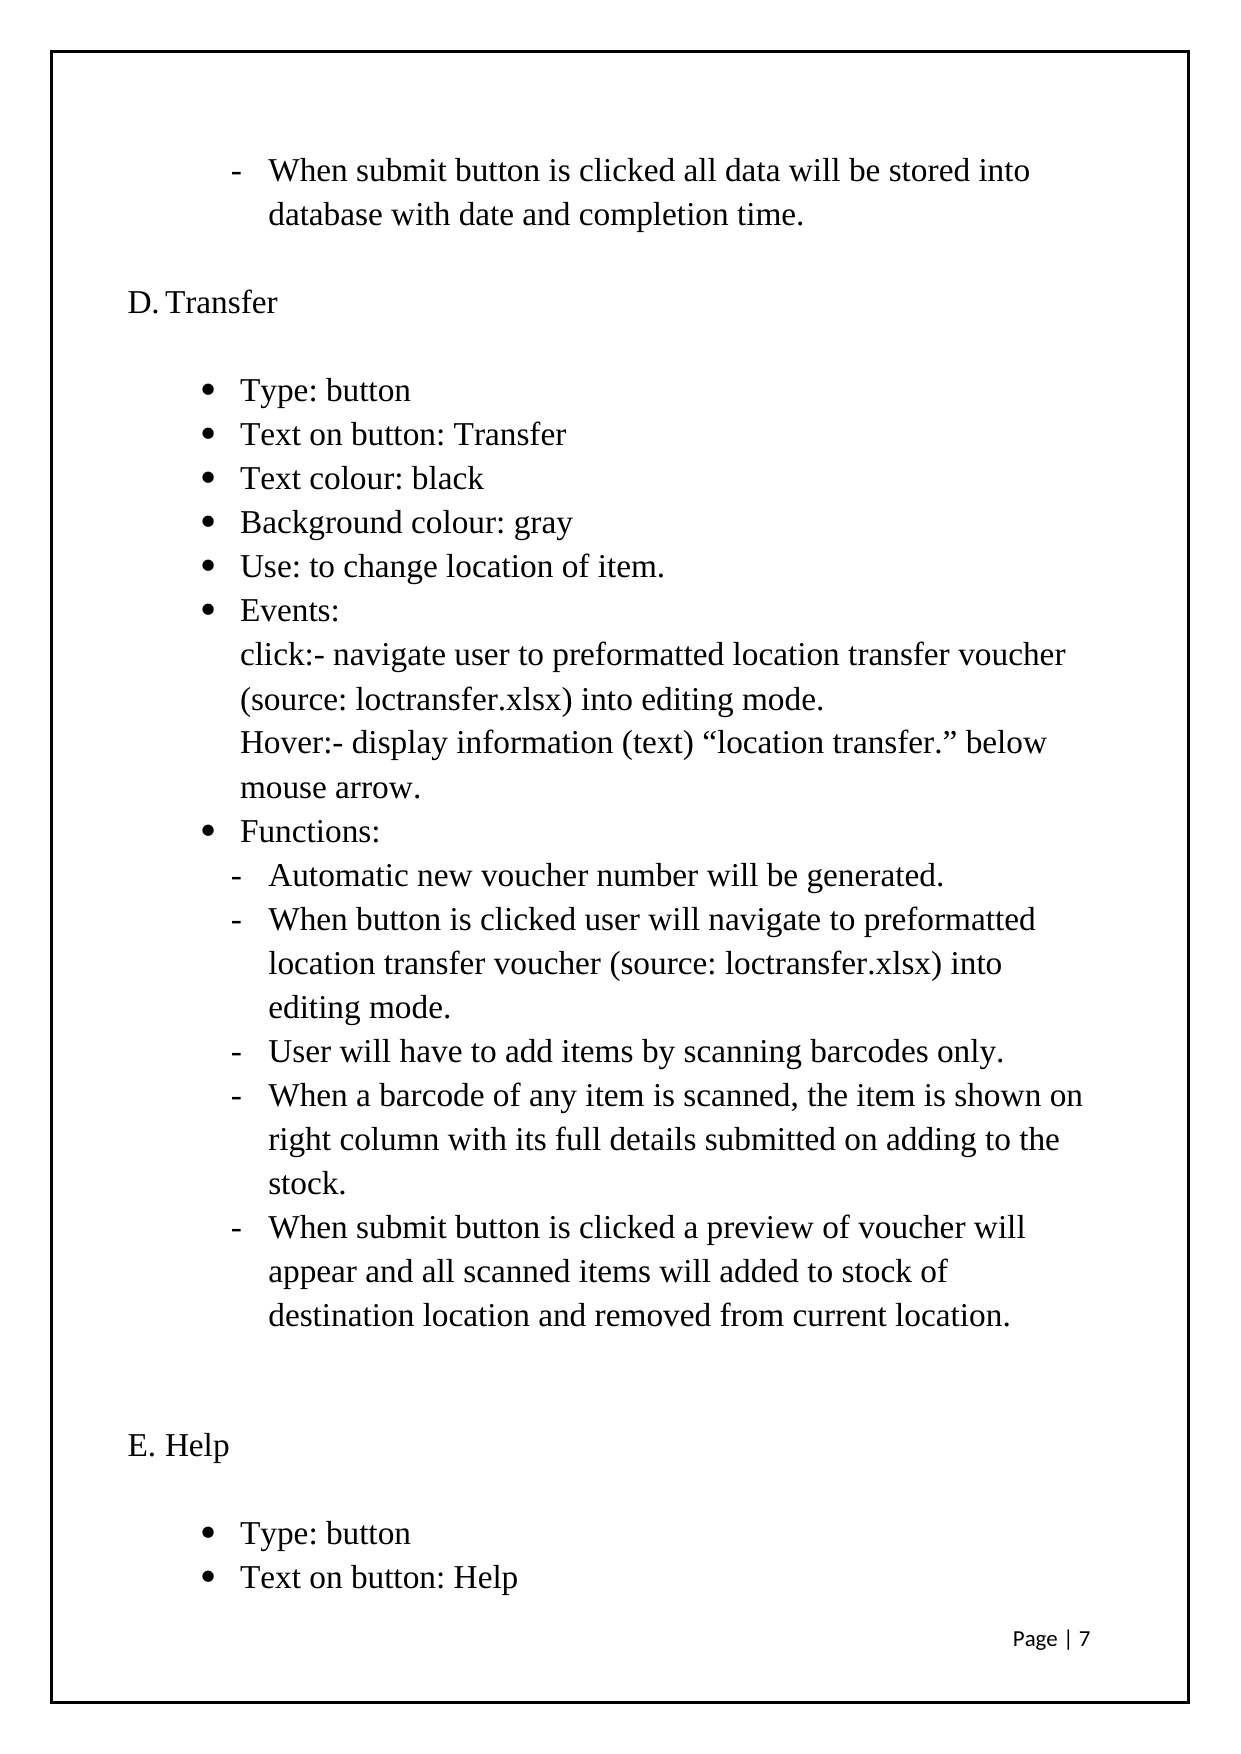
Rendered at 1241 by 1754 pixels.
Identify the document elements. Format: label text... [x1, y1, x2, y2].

list User will have to add items by scanning barcodes only. [231, 1031, 1090, 1069]
list When a barcode of any item is scanned, the item is shown on right column with its full details submitted on adding to the stock. [231, 1075, 1090, 1202]
list Text on button: Transfer [202, 414, 1090, 453]
list Hover:- display information (text) “location transfer.” below mouse arrow. [240, 723, 1090, 805]
list When submit button is clicked a preview of voucher will appear and all scanned items will added to stock of destination location and removed from current location. [231, 1207, 1090, 1334]
list Text colour: black [202, 458, 1090, 497]
list click:- navigate user to preformatted location transfer voucher (source: loctransfer.xlsx) into editing mode. [240, 635, 1090, 717]
list Automatic new voucher number will be generated. [231, 855, 1090, 893]
list When button is clicked user will navigate to preformatted location transfer voucher (source: loctransfer.xlsx) into editing mode. [231, 899, 1090, 1026]
list Transfer [127, 282, 1090, 321]
list When submit button is clicked all data will be stored into database with date and completion time. [231, 150, 1090, 232]
list Text on button: Help [202, 1558, 1090, 1596]
list Type: button [202, 370, 1090, 409]
list Events: [202, 591, 1090, 629]
list Background colour: gray [202, 502, 1090, 541]
list Use: to change location of item. [202, 547, 1090, 585]
list Help [127, 1425, 1090, 1464]
list Functions: [202, 811, 1090, 849]
list Type: button [202, 1513, 1090, 1552]
